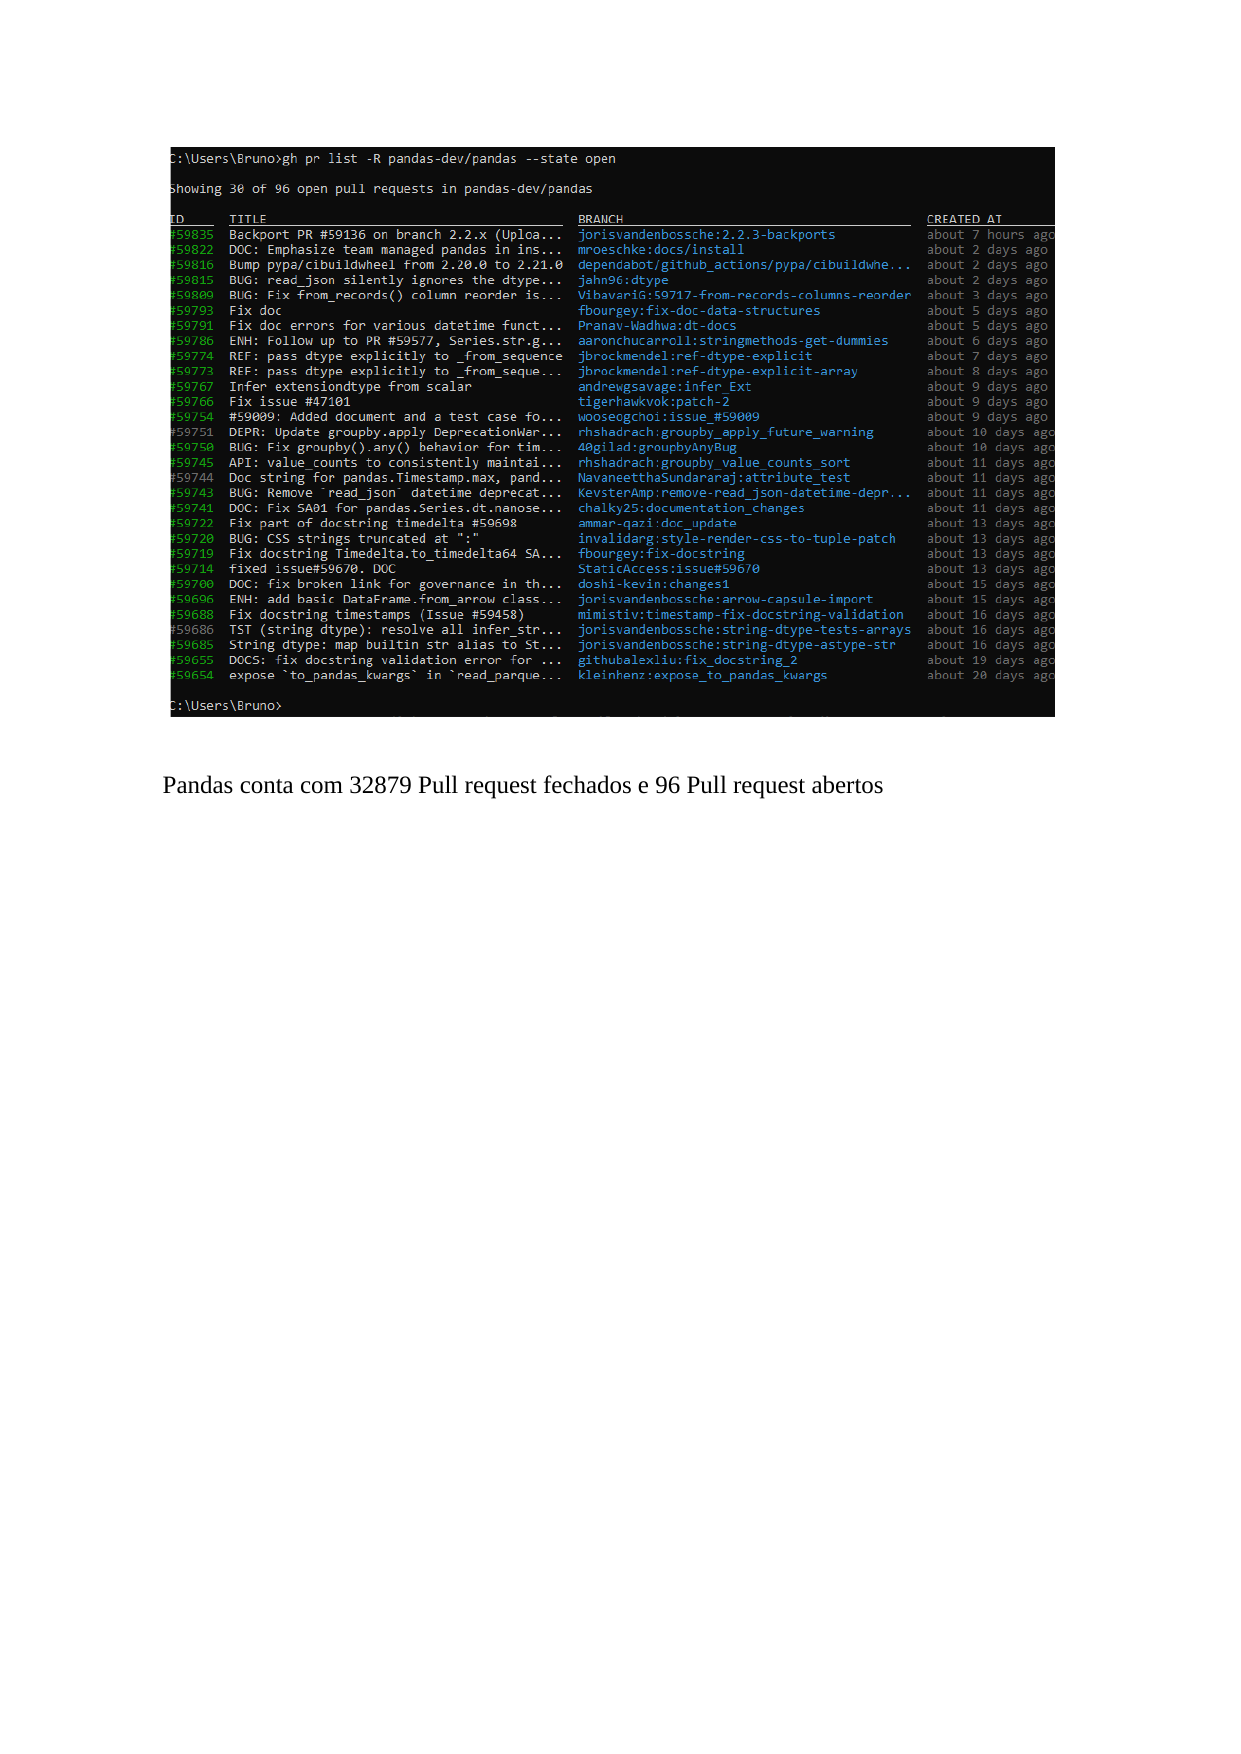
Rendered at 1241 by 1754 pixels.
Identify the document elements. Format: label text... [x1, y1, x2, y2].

picture [170, 147, 1055, 717]
list Pandas conta com 32879 Pull request fechados e 96 Pull request abertos [162, 770, 1063, 798]
